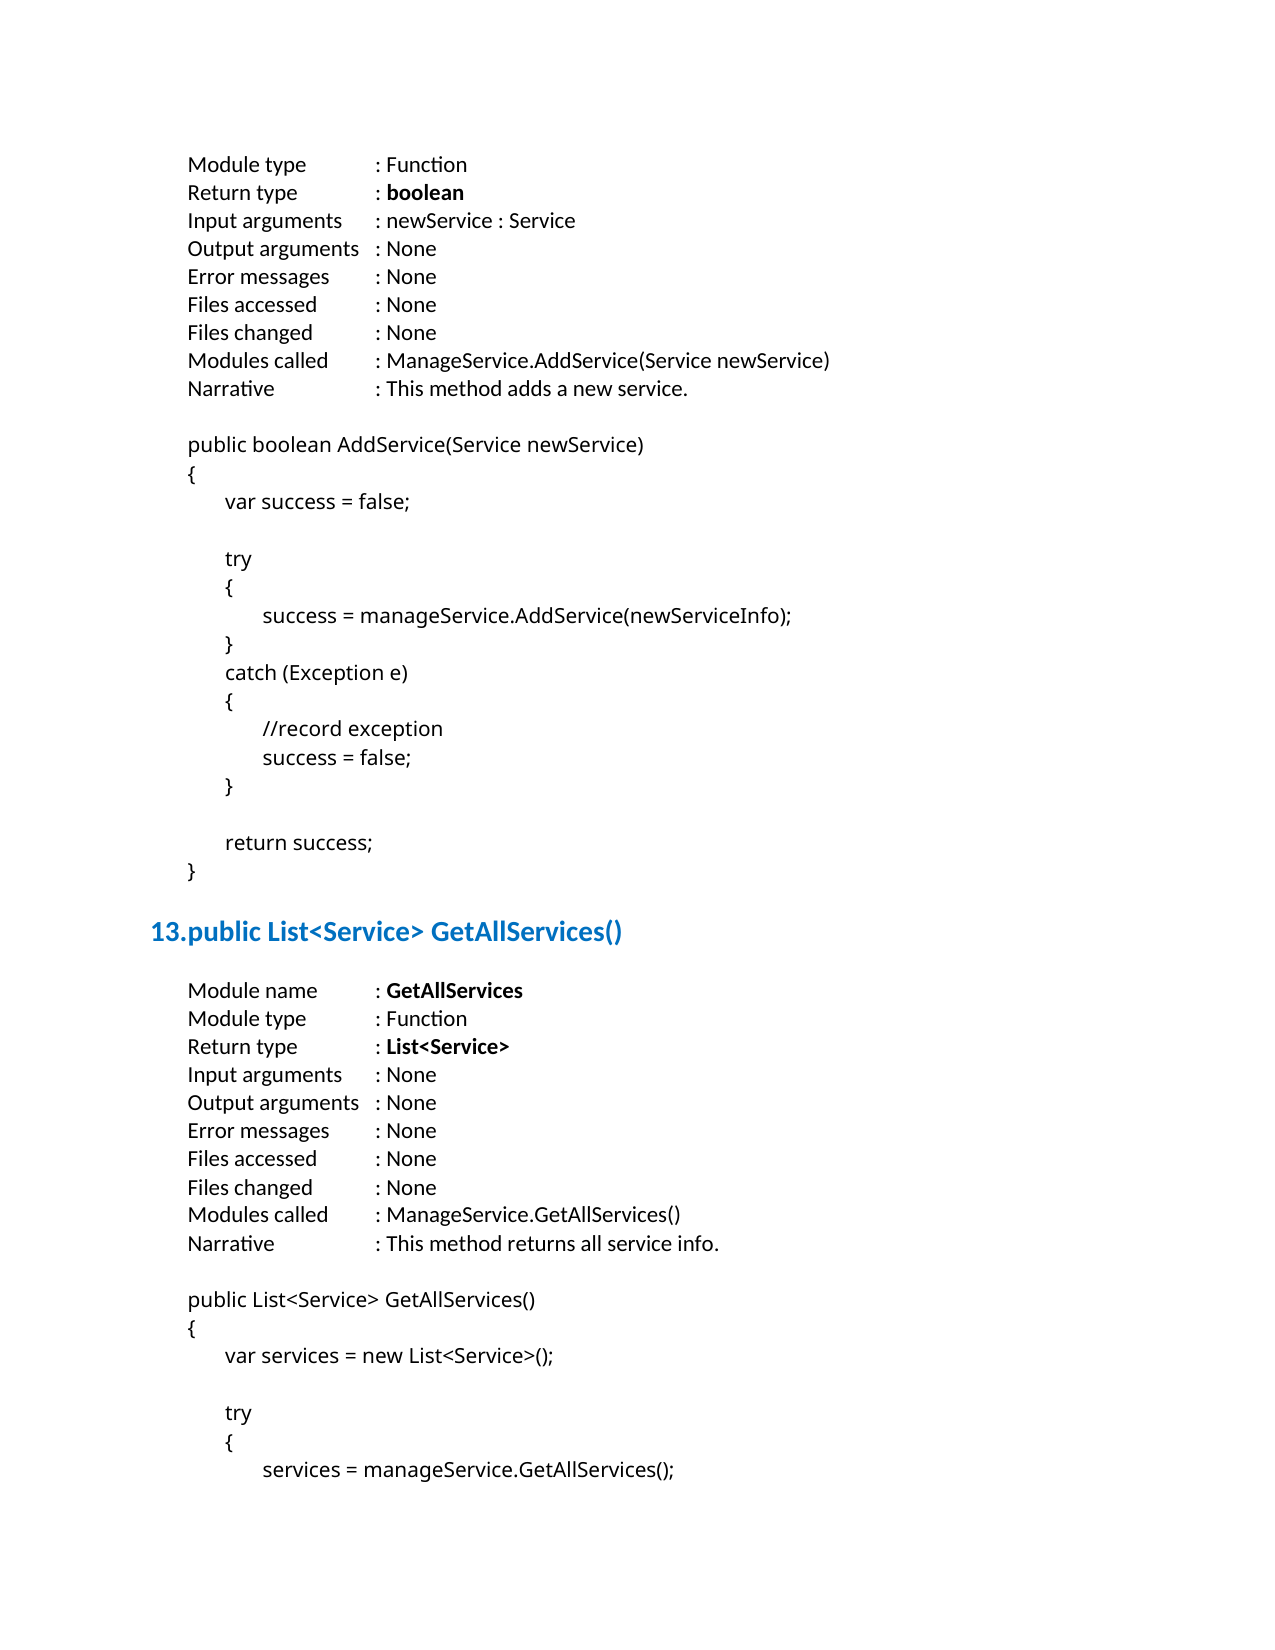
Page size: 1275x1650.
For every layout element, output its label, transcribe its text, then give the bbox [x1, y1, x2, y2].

text public List<Service> GetAllServices() [187, 1285, 1125, 1313]
text success = false; [187, 743, 1125, 771]
text catch (Exception e) [187, 658, 1125, 686]
text Narrative : This method returns all service info. [187, 1229, 1125, 1257]
text } [187, 771, 1125, 800]
list public List<Service> GetAllServices() [150, 913, 1125, 948]
text try [187, 544, 1125, 572]
text //record exception [187, 714, 1125, 743]
text Narrative : This method adds a new service. [187, 374, 1125, 402]
text Return type : List<Service> [187, 1032, 1125, 1061]
text return success; [187, 828, 1125, 856]
text Input arguments : newService : Service [187, 206, 1125, 234]
text Error messages : None [187, 262, 1125, 290]
text { [187, 459, 1125, 487]
text public boolean AddService(Service newService) [187, 430, 1125, 459]
text Module type : Function [187, 1004, 1125, 1032]
text try [187, 1398, 1125, 1427]
text Module name : GetAllServices [187, 976, 1125, 1004]
text Modules called : ManageService.AddService(Service newService) [187, 346, 1125, 374]
text var success = false; [187, 487, 1125, 516]
text { [187, 572, 1125, 601]
text { [187, 686, 1125, 714]
text Output arguments : None [187, 1088, 1125, 1117]
text { [187, 1313, 1125, 1342]
text Files changed : None [187, 318, 1125, 346]
text Input arguments : None [187, 1061, 1125, 1088]
text Return type : boolean [187, 178, 1125, 206]
text Files accessed : None [187, 290, 1125, 318]
text } [187, 629, 1125, 658]
text var services = new List<Service>(); [187, 1342, 1125, 1370]
text Output arguments : None [187, 234, 1125, 262]
text Files accessed : None [187, 1144, 1125, 1173]
text services = manageService.GetAllServices(); [187, 1455, 1125, 1484]
text Error messages : None [187, 1117, 1125, 1144]
text success = manageService.AddService(newServiceInfo); [187, 601, 1125, 629]
text { [187, 1427, 1125, 1455]
text Files changed : None [187, 1173, 1125, 1201]
text } [187, 856, 1125, 885]
text Modules called : ManageService.GetAllServices() [187, 1201, 1125, 1229]
text Module type : Function [187, 150, 1125, 178]
